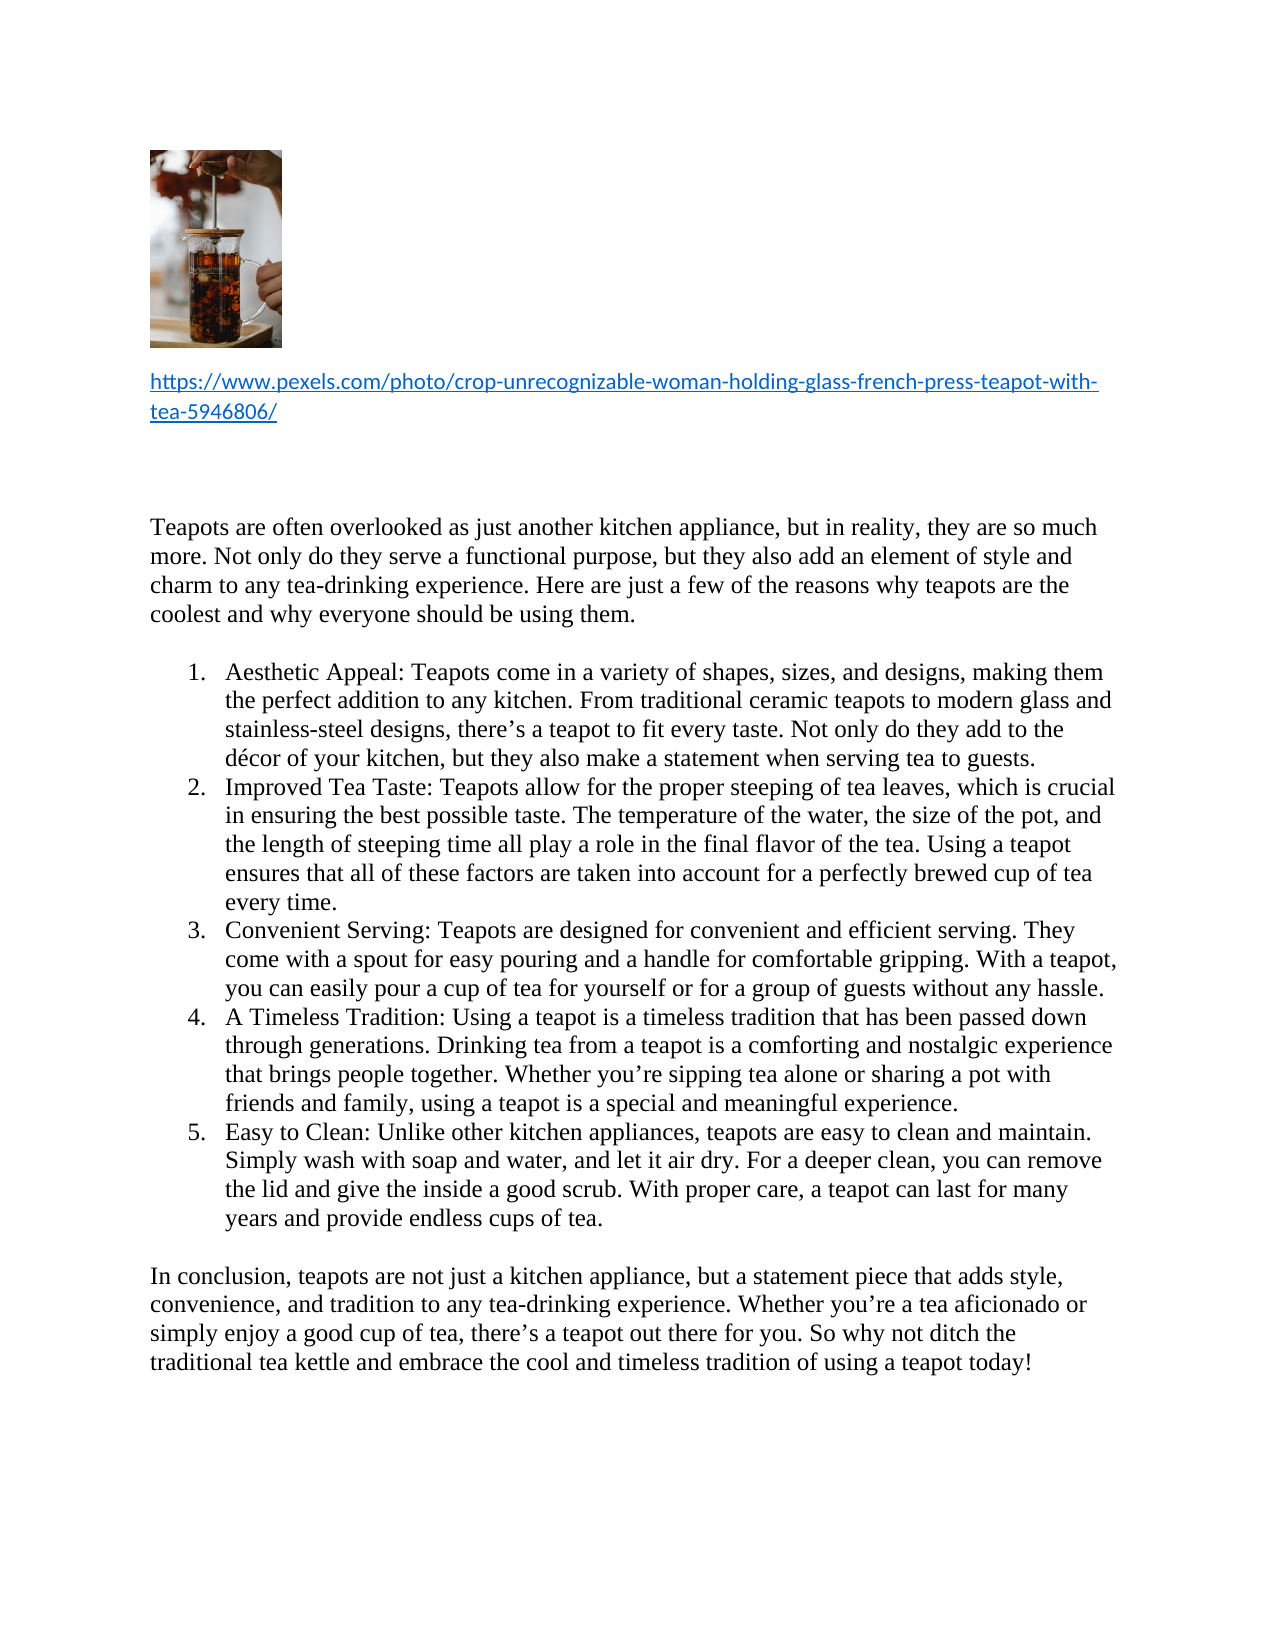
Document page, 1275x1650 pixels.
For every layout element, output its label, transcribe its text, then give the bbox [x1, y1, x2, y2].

list A Timeless Tradition: Using a teapot is a timeless tradition that has been passed down through generations. Drinking tea from a teapot is a comforting and nostalgic experience that brings people together. Whether you’re sipping tea alone or sharing a pot with friends and family, using a teapot is a special and meaningful experience. [187, 1002, 1125, 1117]
list Aesthetic Appeal: Teapots come in a variety of shapes, sizes, and designs, making them the perfect addition to any kitchen. From traditional ceramic teapots to modern glass and stainless-steel designs, there’s a teapot to fit every taste. Not only do they add to the décor of your kitchen, but they also make a statement when serving tea to guests. [187, 657, 1125, 772]
text Teapots are often overlooked as just another kitchen appliance, but in reality, they are so much more. Not only do they serve a functional purpose, but they also add an element of style and charm to any tea-drinking experience. Here are just a few of the reasons why teapots are the coolest and why everyone should be using them. [150, 456, 1125, 627]
picture [150, 150, 282, 348]
list Convenient Serving: Teapots are designed for convenient and efficient serving. They come with a spout for easy pouring and a handle for comfortable gripping. With a teapot, you can easily pour a cup of tea for yourself or for a group of guests without any hassle. [187, 915, 1125, 1002]
text https://www.pexels.com/photo/crop-unrecognizable-woman-holding-glass-french-press-teapot-with-tea-5946806/ [150, 367, 1125, 425]
text In conclusion, teapots are not just a kitchen appliance, but a statement piece that adds style, convenience, and tradition to any tea-drinking experience. Whether you’re a tea aficionado or simply enjoy a good cup of tea, there’s a teapot out there for you. So why not ditch the traditional tea kettle and embrace the cool and timeless tradition of using a teapot today! [150, 1261, 1125, 1376]
list Easy to Clean: Unlike other kitchen appliances, teapots are easy to clean and maintain. Simply wash with soap and water, and let it air dry. For a deeper clean, you can remove the lid and give the inside a good scrub. With proper care, a teapot can last for many years and provide endless cups of tea. [187, 1117, 1125, 1232]
list Improved Tea Taste: Teapots allow for the proper steeping of tea leaves, which is crucial in ensuring the best possible taste. The temperature of the water, the size of the pot, and the length of steeping time all play a role in the final flavor of the tea. Using a teapot ensures that all of these factors are taken into account for a perfectly brewed cup of tea every time. [187, 772, 1125, 915]
